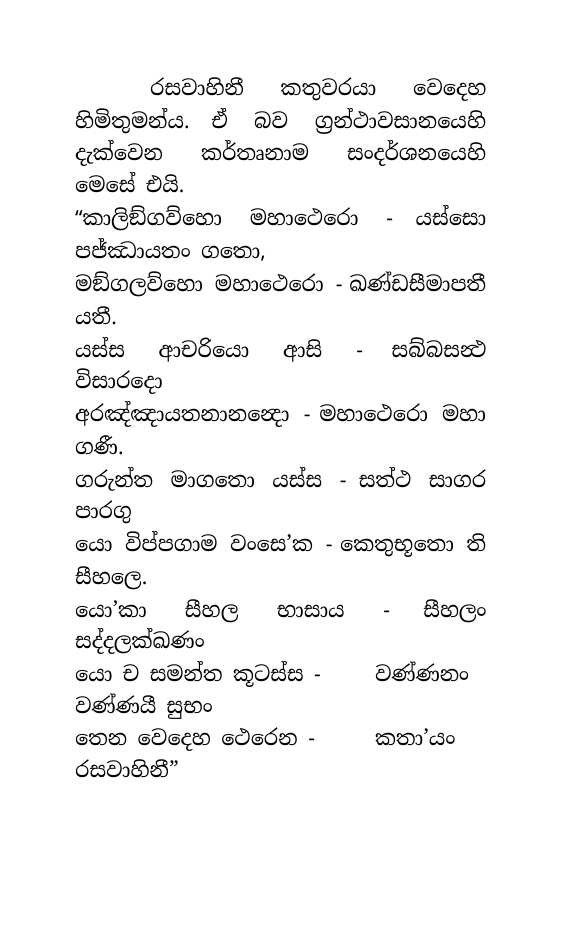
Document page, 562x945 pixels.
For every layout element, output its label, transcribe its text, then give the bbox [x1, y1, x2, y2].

text යො ච සමන්ත කූටස්ස - වණ්ණනං වණ්ණයී සුභං [75, 659, 486, 719]
text යො විප්පගාම වංසෙ’ක - කෙතුභූතො ති සීහලෙ. [75, 529, 486, 591]
text තෙන වෙදෙහ ථෙරෙන - කතා’යං රසවාහිනී” [75, 723, 486, 783]
text යස්ස ආචරියො ආසි - සබ්බසන්‍ථ විසාරදො [75, 335, 486, 395]
text අරඤ්ඤායතනානන්‍දො - මහාථෙරො මහා ගණී. [75, 399, 486, 461]
text “කාලිඞ්ගව්හො මහාථෙරො - යස්සො පජ්ඣායතං ගතො, [75, 203, 486, 265]
text මඞ්ගලව්හො මහාථෙරො - ඛණ්ඩසීමාපතී යතී. [75, 269, 486, 331]
text රසවාහිනී කතුවරයා වෙදෙහ හිමිතුමන්ය. ඒ බව ග්‍ර‍න්ථාවසානයෙහි දැක්වෙන කර්තෘනාම සංදර්ශනයෙහි මෙසේ එයි. [75, 75, 486, 199]
text යො’කා සීහල භාසාය - සීහලං සද්දලක්ඛණං [75, 595, 486, 655]
text ගරුන්ත මාගතො යස්ස - සත්ථ සාගර පාරගු [75, 465, 486, 525]
